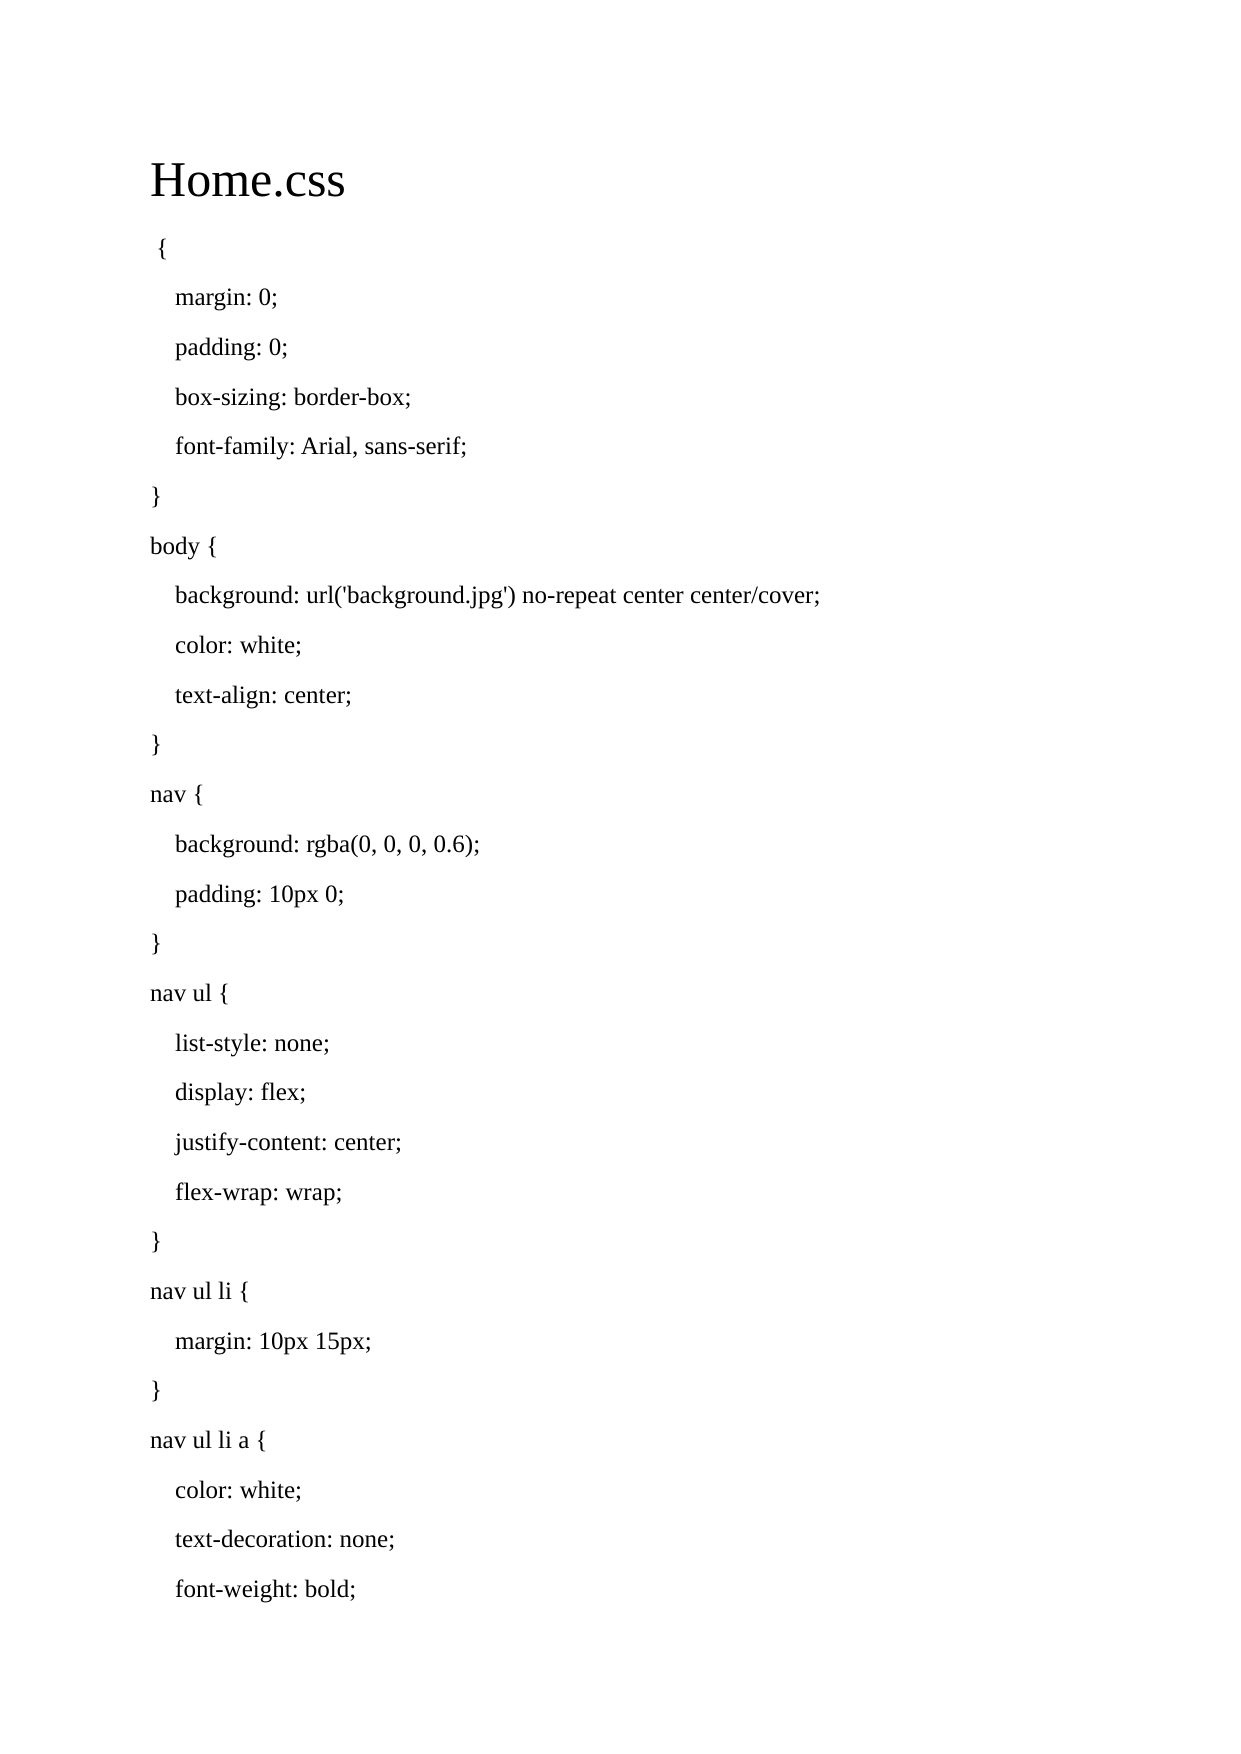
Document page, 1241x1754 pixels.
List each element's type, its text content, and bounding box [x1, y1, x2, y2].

text Home.css [150, 150, 1090, 207]
text { [150, 233, 1090, 261]
text font-weight: bold; [150, 1574, 1090, 1603]
text background: rgba(0, 0, 0, 0.6); [150, 829, 1090, 858]
text } [150, 1226, 1090, 1255]
text text-align: center; [150, 680, 1090, 709]
text body { [150, 531, 1090, 559]
text justify-content: center; [150, 1127, 1090, 1156]
text flex-wrap: wrap; [150, 1177, 1090, 1206]
text display: flex; [150, 1077, 1090, 1106]
text nav ul li { [150, 1276, 1090, 1305]
text text-decoration: none; [150, 1524, 1090, 1553]
text } [150, 928, 1090, 957]
text color: white; [150, 1475, 1090, 1504]
text nav { [150, 779, 1090, 808]
text margin: 0; [150, 282, 1090, 311]
text } [150, 1376, 1090, 1404]
text } [150, 729, 1090, 758]
text font-family: Arial, sans-serif; [150, 431, 1090, 460]
text background: url('background.jpg') no-repeat center center/cover; [150, 581, 1090, 609]
text margin: 10px 15px; [150, 1326, 1090, 1354]
text list-style: none; [150, 1028, 1090, 1056]
text padding: 10px 0; [150, 879, 1090, 907]
text nav ul { [150, 978, 1090, 1007]
text box-sizing: border-box; [150, 382, 1090, 411]
text padding: 0; [150, 332, 1090, 361]
text color: white; [150, 630, 1090, 659]
text } [150, 481, 1090, 510]
text nav ul li a { [150, 1425, 1090, 1454]
